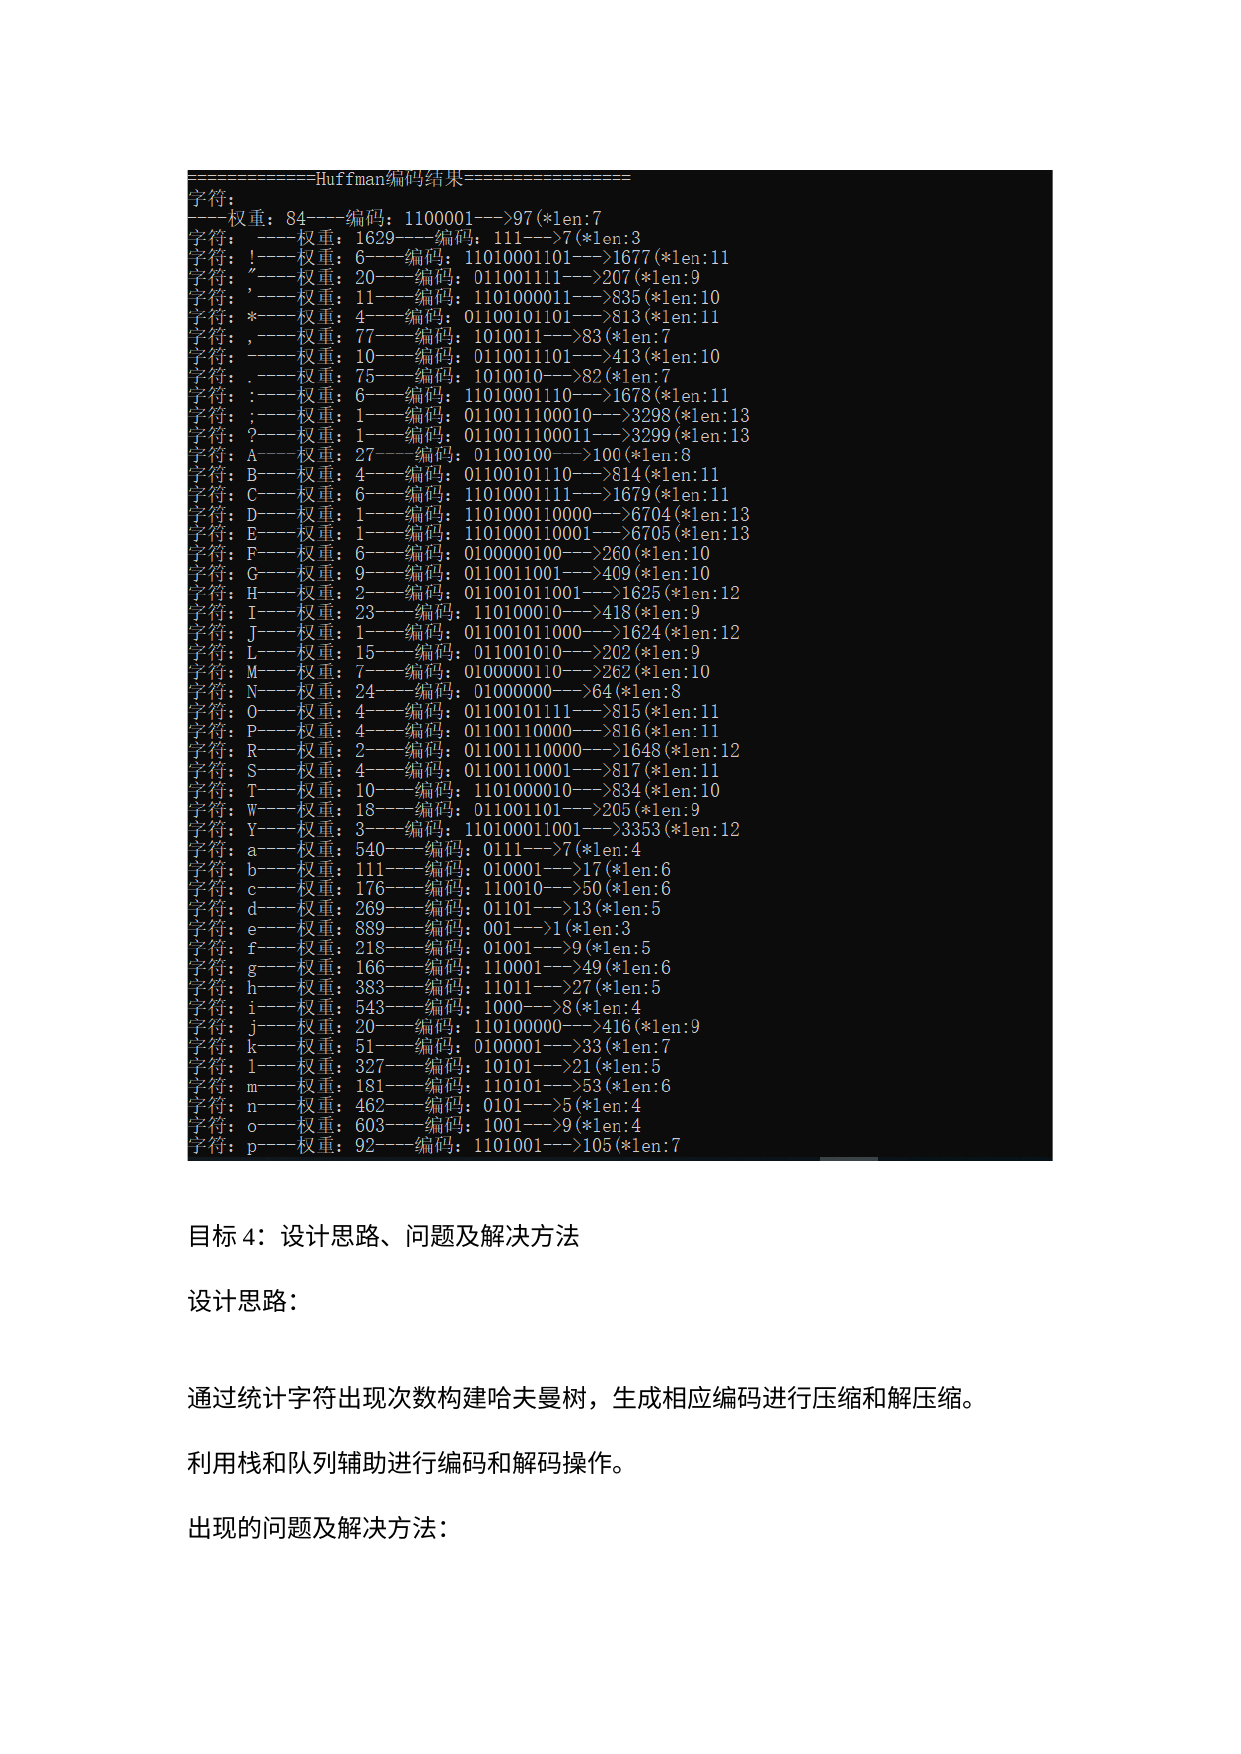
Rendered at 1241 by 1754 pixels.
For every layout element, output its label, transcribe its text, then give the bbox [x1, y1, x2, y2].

text 通过统计字符出现次数构建哈夫曼树，生成相应编码进行压缩和解压缩。 [187, 1364, 1053, 1429]
text 设计思路： [187, 1267, 1053, 1332]
text 利用栈和队列辅助进行编码和解码操作。 [187, 1429, 1053, 1494]
text 出现的问题及解决方法： [187, 1494, 1053, 1559]
picture [187, 170, 1053, 1161]
text 目标4：设计思路、问题及解决方法 [187, 1202, 1053, 1267]
